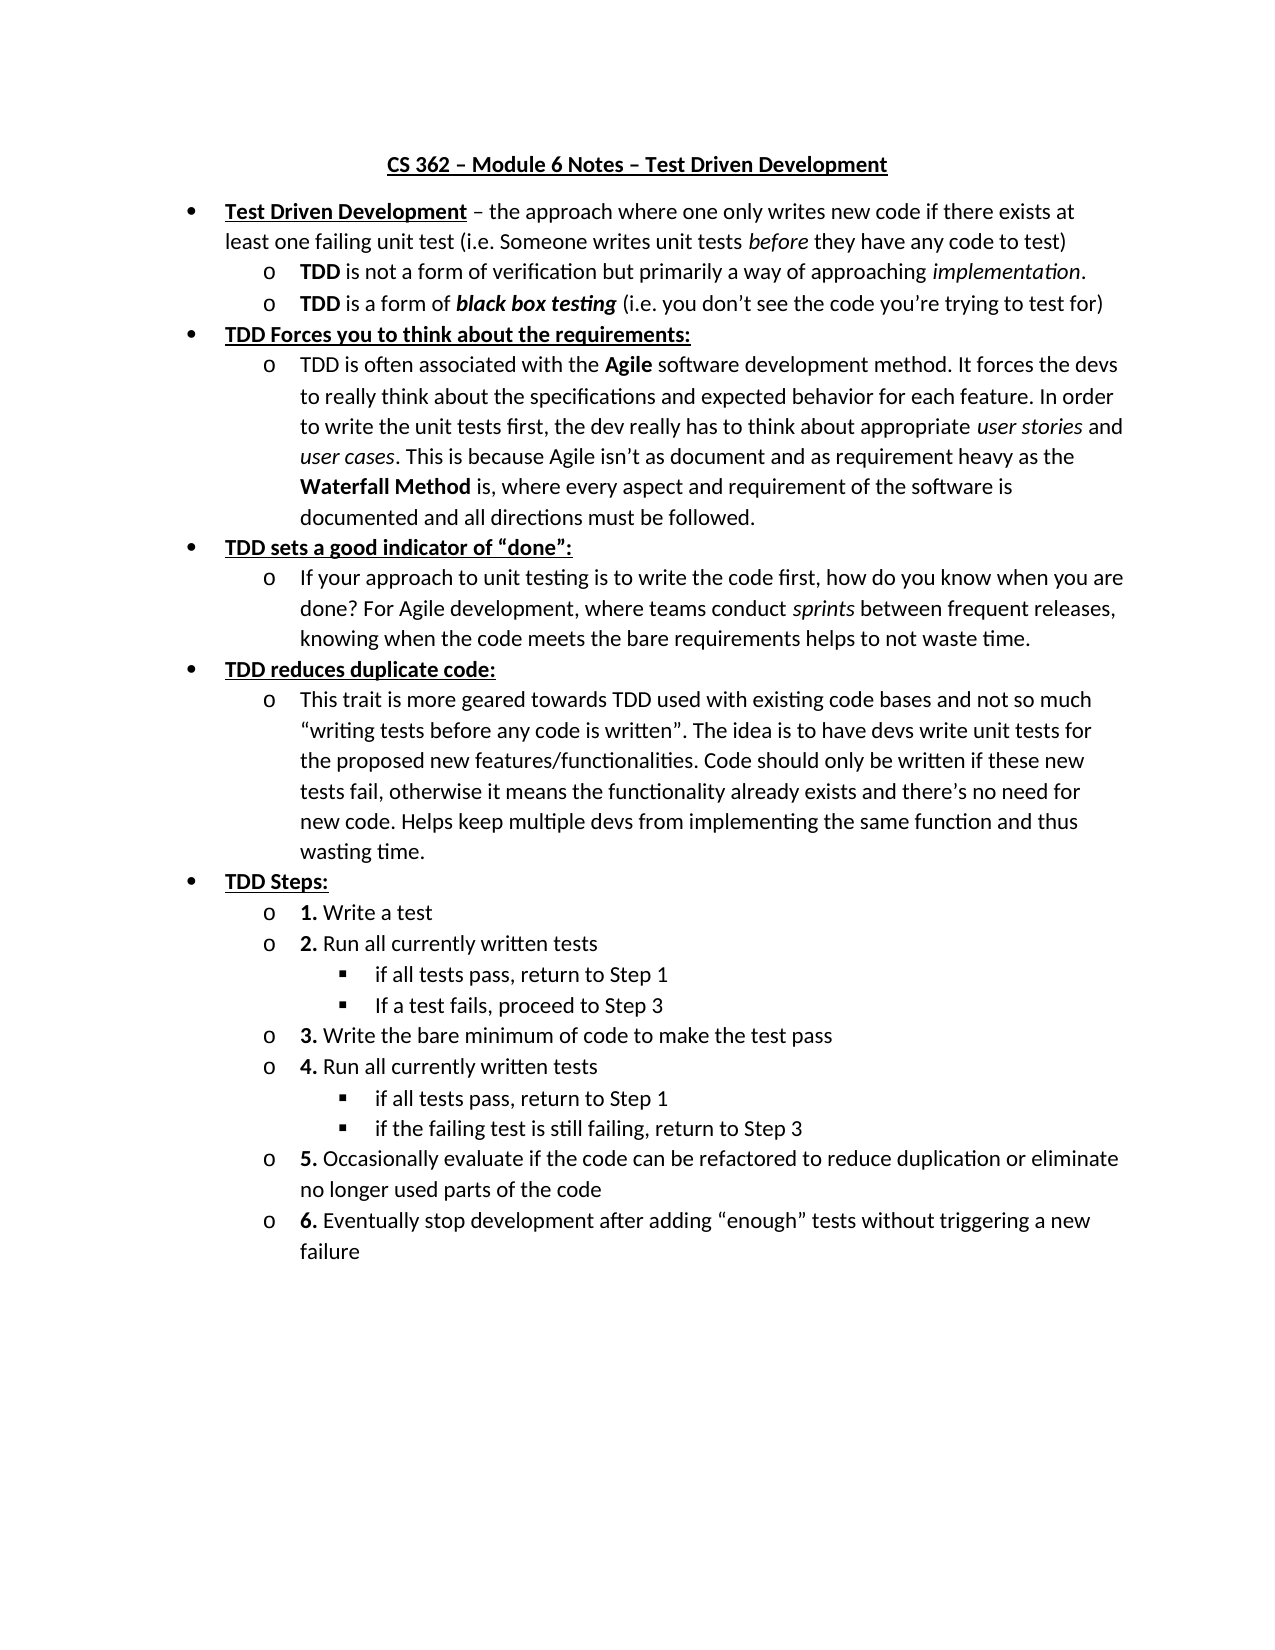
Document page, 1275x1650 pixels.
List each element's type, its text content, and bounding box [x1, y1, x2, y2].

list 4. Run all currently written tests [262, 1052, 1125, 1082]
list 2. Run all currently written tests [262, 929, 1125, 958]
list TDD Steps: [187, 867, 1125, 895]
list This trait is more geared towards TDD used with existing code bases and not so much “writing tests before any code is written”. The idea is to have devs write unit tests for the proposed new features/functionalities. Code should only be written if these new tests fail, otherwise it means the functionality already exists and there’s no need for new code. Helps keep multiple devs from implementing the same function and thus wasting time. [262, 685, 1125, 865]
list If your approach to unit testing is to write the code first, how do you know when you are done? For Agile development, where teams conduct sprints between frequent releases, knowing when the code meets the bare requirements helps to not waste time. [262, 563, 1125, 653]
list if the failing test is still failing, return to Step 3 [337, 1114, 1125, 1142]
list TDD reduces duplicate code: [187, 655, 1125, 683]
list 5. Occasionally evaluate if the code can be refactored to reduce duplication or eliminate no longer used parts of the code [262, 1144, 1125, 1204]
list TDD sets a good indicator of “done”: [187, 533, 1125, 561]
list TDD is not a form of verification but primarily a way of approaching implementation. [262, 257, 1125, 286]
list If a test fails, proceed to Step 3 [337, 991, 1125, 1019]
list if all tests pass, return to Step 1 [337, 1084, 1125, 1112]
text CS 362 – Module 6 Notes – Test Driven Development [150, 150, 1125, 178]
list TDD is a form of black box testing (i.e. you don’t see the code you’re trying to test for) [262, 289, 1125, 318]
list 3. Write the bare minimum of code to make the test pass [262, 1021, 1125, 1050]
list TDD is often associated with the Agile software development method. It forces the devs to really think about the specifications and expected behavior for each feature. In order to write the unit tests first, the dev really has to think about appropriate user stories and user cases. This is because Agile isn’t as document and as requirement heavy as the Waterfall Method is, where every aspect and requirement of the software is documented and all directions must be followed. [262, 350, 1125, 531]
list if all tests pass, return to Step 1 [337, 961, 1125, 988]
list TDD Forces you to think about the requirements: [187, 320, 1125, 348]
list Test Driven Development – the approach where one only writes new code if there exists at least one failing unit test (i.e. Someone writes unit tests before they have any code to test) [187, 197, 1125, 255]
list 6. Eventually stop development after adding “enough” tests without triggering a new failure [262, 1206, 1125, 1265]
list 1. Write a test [262, 898, 1125, 927]
